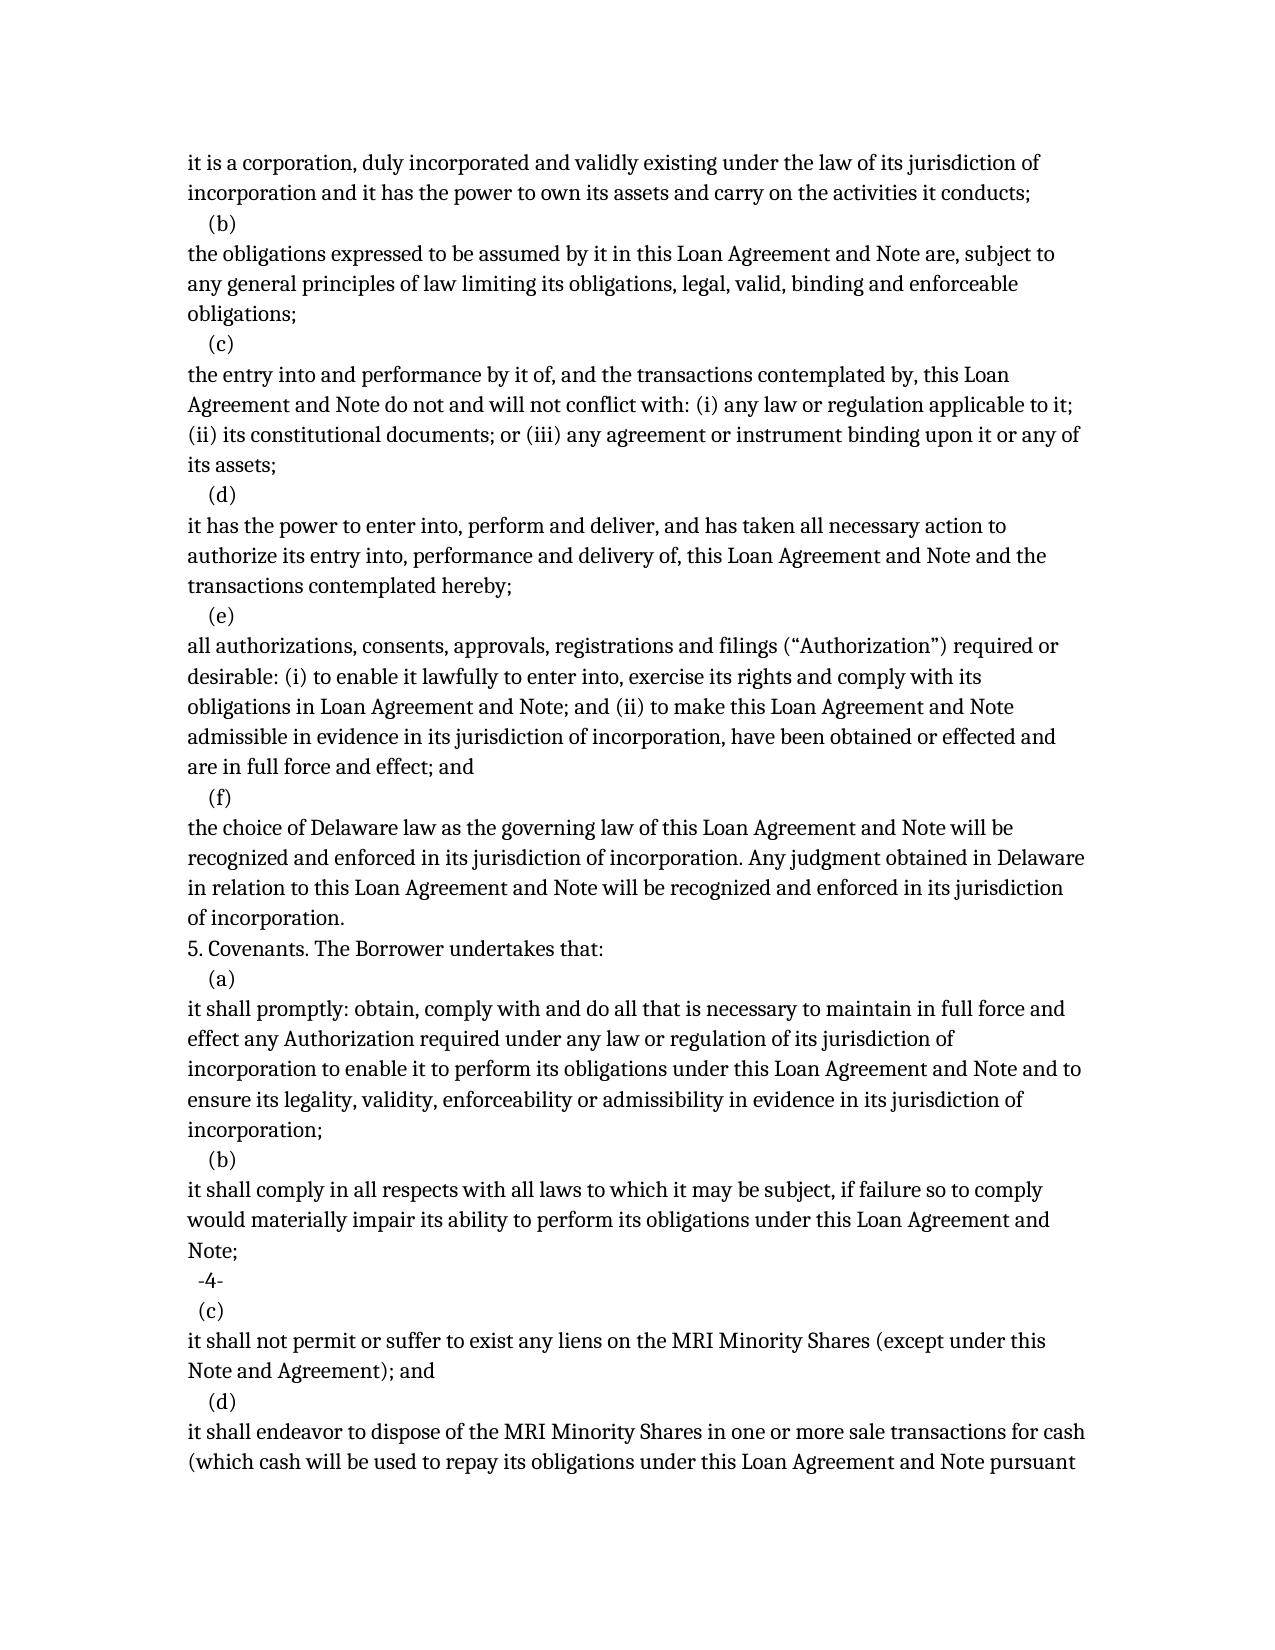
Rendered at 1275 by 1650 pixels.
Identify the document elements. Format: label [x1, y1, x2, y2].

text [187, 150, 1087, 1475]
